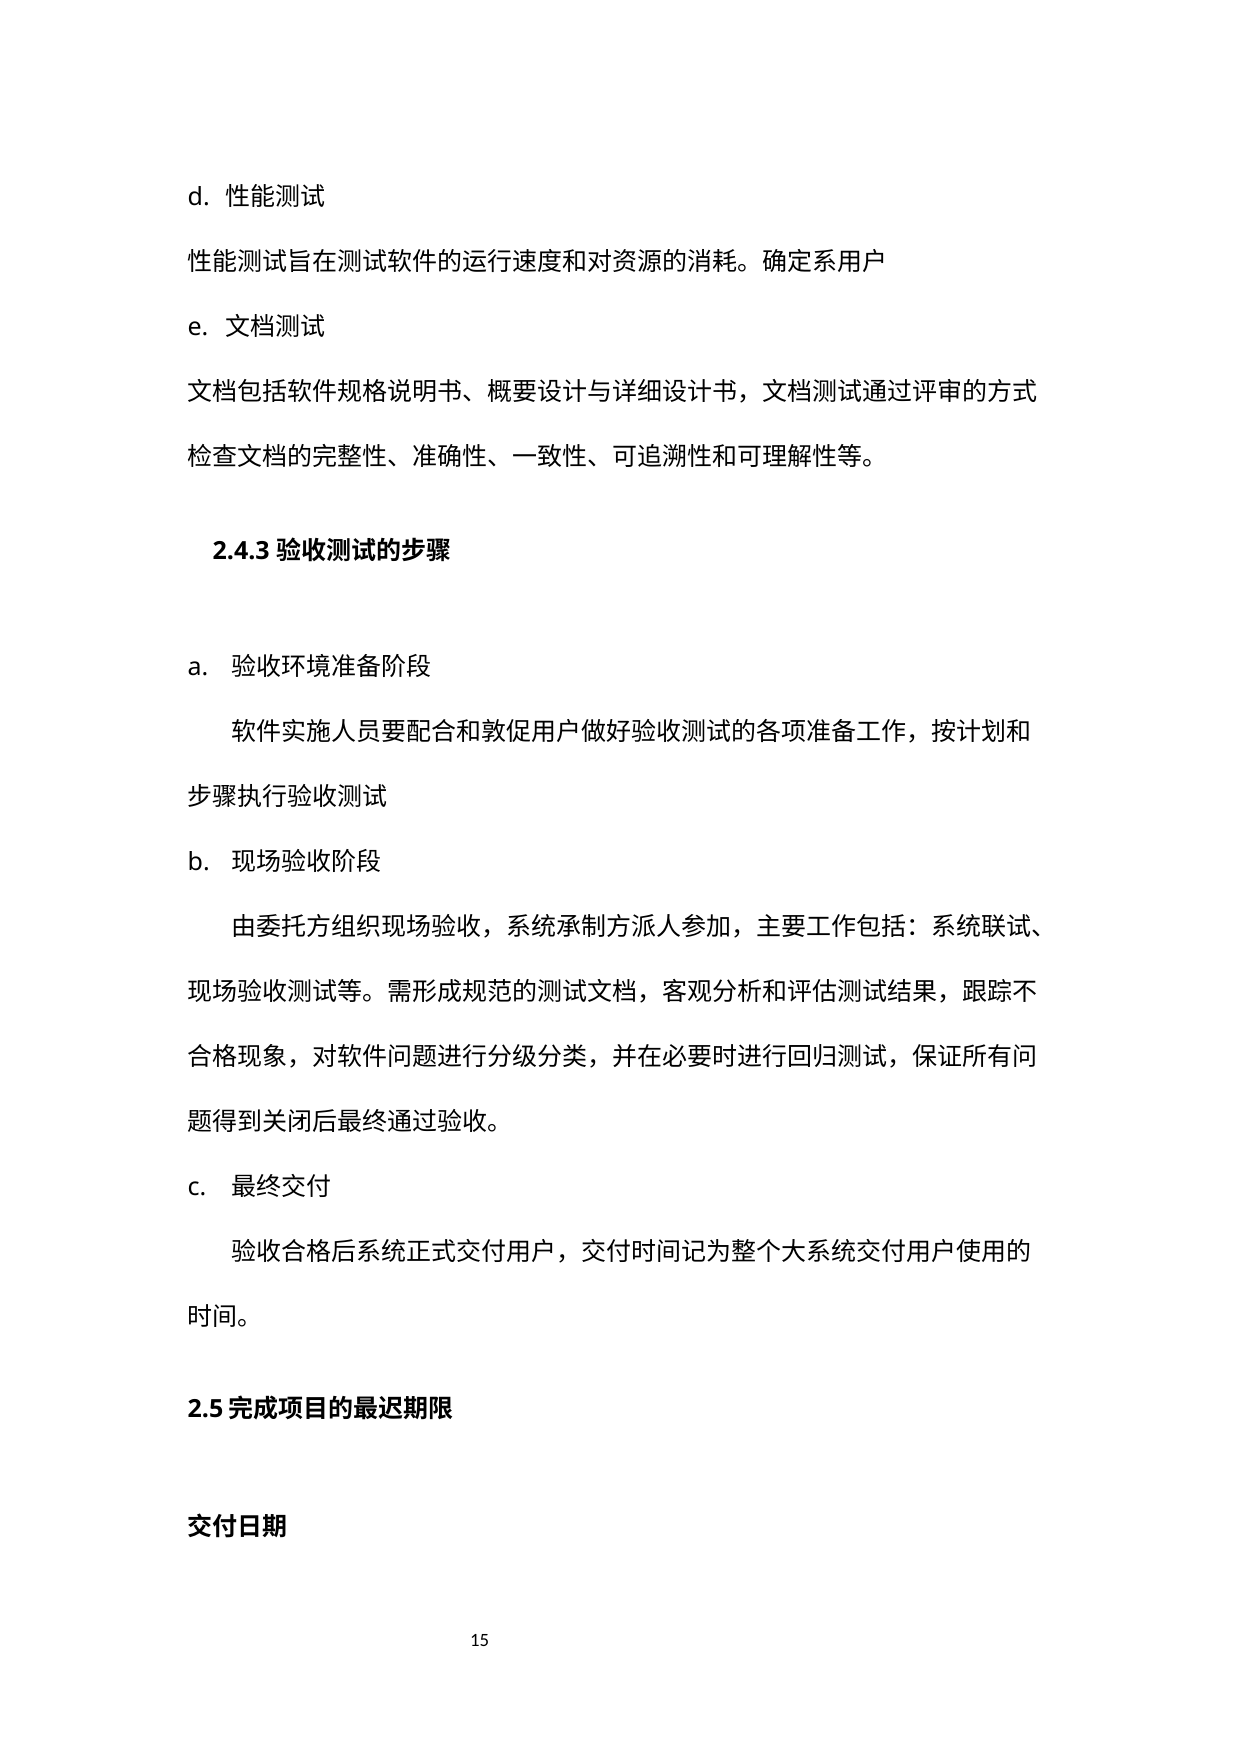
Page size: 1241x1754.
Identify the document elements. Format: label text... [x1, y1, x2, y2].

subtitle 2.5完成项目的最迟期限 [187, 1374, 1053, 1439]
text b. 现场验收阶段 [187, 827, 1053, 892]
text 由委托方组织现场验收，系统承制方派人参加，主要工作包括：系统联试、现场验收测试等。需形成规范的测试文档，客观分析和评估测试结果，跟踪不合格现象，对软件问题进行分级分类，并在必要时进行回归测试，保证所有问题得到关闭后最终通过验收。 [187, 892, 1053, 1152]
text 文档包括软件规格说明书、概要设计与详细设计书，文档测试通过评审的方式检查文档的完整性、准确性、一致性、可追溯性和可理解性等。 [187, 357, 1053, 487]
subtitle 2.4.3 验收测试的步骤 [187, 516, 1053, 581]
text 验收合格后系统正式交付用户，交付时间记为整个大系统交付用户使用的时间。 [187, 1217, 1053, 1347]
list 文档测试 [187, 292, 1053, 357]
text 性能测试旨在测试软件的运行速度和对资源的消耗。确定系用户 [187, 227, 1053, 292]
text 软件实施人员要配合和敦促用户做好验收测试的各项准备工作，按计划和步骤执行验收测试 [187, 697, 1053, 827]
text c. 最终交付 [187, 1152, 1053, 1217]
text a. 验收环境准备阶段 [187, 632, 1053, 697]
list 性能测试 [187, 162, 1053, 227]
text 交付日期 [187, 1492, 1053, 1557]
